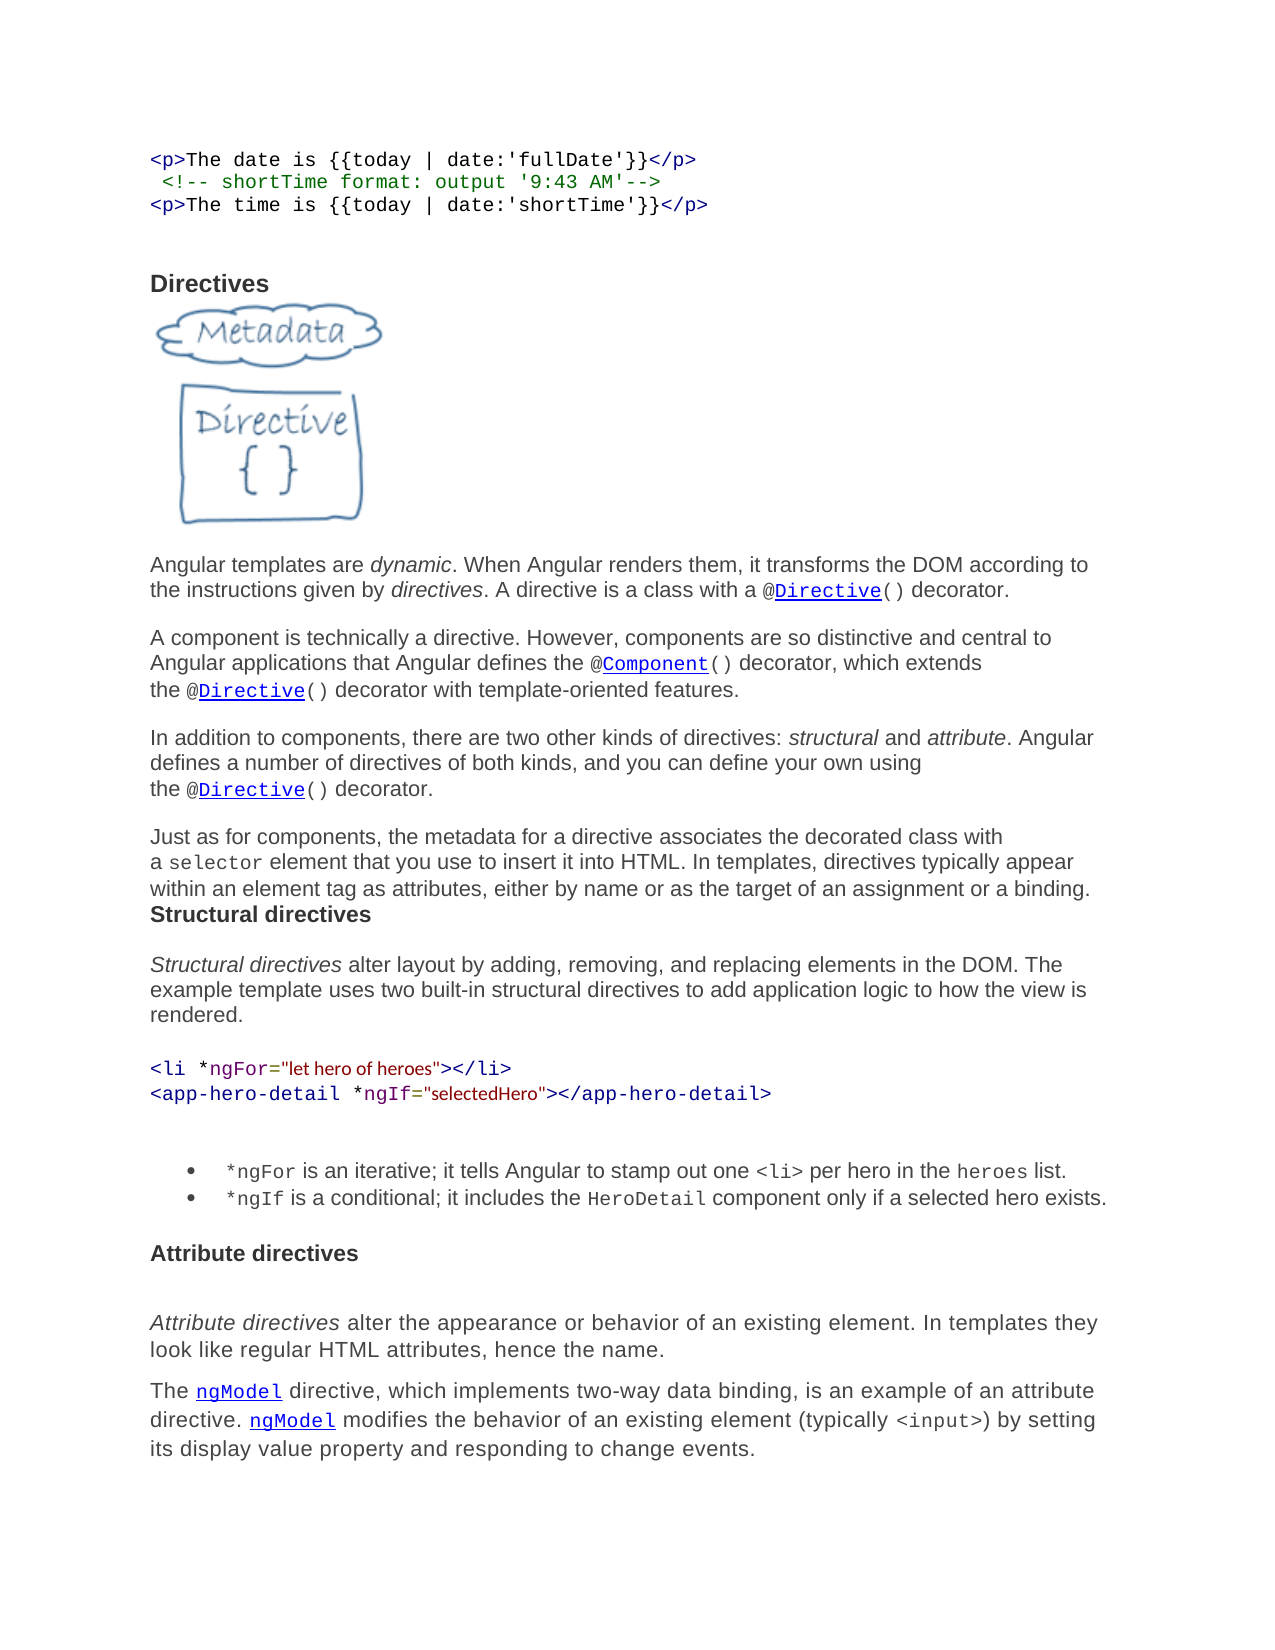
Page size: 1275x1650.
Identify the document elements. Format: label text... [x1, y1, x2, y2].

picture [150, 297, 385, 527]
text Just as for components, the metadata for a directive associates the decorated class with a selector element that you use to insert it into HTML. In templates, directives typically appear within an element tag as attributes, either by name or as the target of an assignment or a binding. [150, 824, 1125, 901]
text A component is technically a directive. However, components are so distinctive and central to Angular applications that Angular defines the @Component() decorator, which extends the @Directive() decorator with template-oriented features. [150, 625, 1125, 703]
text Angular templates are dynamic. When Angular renders them, it transforms the DOM according to the instructions given by directives. A directive is a class with a @Directive() decorator. [150, 551, 1125, 603]
subtitle Structural directives [150, 901, 1125, 927]
list *ngIf is a conditional; it includes the HeroDetail component only if a selected hero exists. [187, 1185, 1125, 1211]
text <li *ngFor="let hero of heroes"></li> [150, 1056, 1125, 1081]
list *ngFor is an iterative; it tells Angular to stamp out one <li> per hero in the heroes list. [187, 1158, 1125, 1185]
text The ngModel directive, which implements two-way data binding, is an example of an attribute directive. ngModel modifies the behavior of an existing element (typically <input>) by setting its display value property and responding to change events. [150, 1378, 1125, 1461]
text <p>The date is {{today | date:'fullDate'}}</p> [150, 150, 1125, 172]
text In addition to components, there are two other kinds of directives: structural and attribute. Angular defines a number of directives of both kinds, and you can define your own using the @Directive() decorator. [150, 725, 1125, 802]
subtitle Attribute directives [150, 1240, 1125, 1267]
text <p>The time is {{today | date:'shortTime'}}</p> [150, 195, 1125, 217]
text <!-- shortTime format: output '9:43 AM'--> [150, 172, 1125, 195]
text <app-hero-detail *ngIf="selectedHero"></app-hero-detail> [150, 1081, 1125, 1107]
subtitle Directives [150, 269, 1125, 297]
text Attribute directives alter the appearance or behavior of an existing element. In templates they look like regular HTML attributes, hence the name. [150, 1310, 1125, 1363]
text Structural directives alter layout by adding, removing, and replacing elements in the DOM. The example template uses two built-in structural directives to add application logic to how the view is rendered. [150, 951, 1125, 1027]
